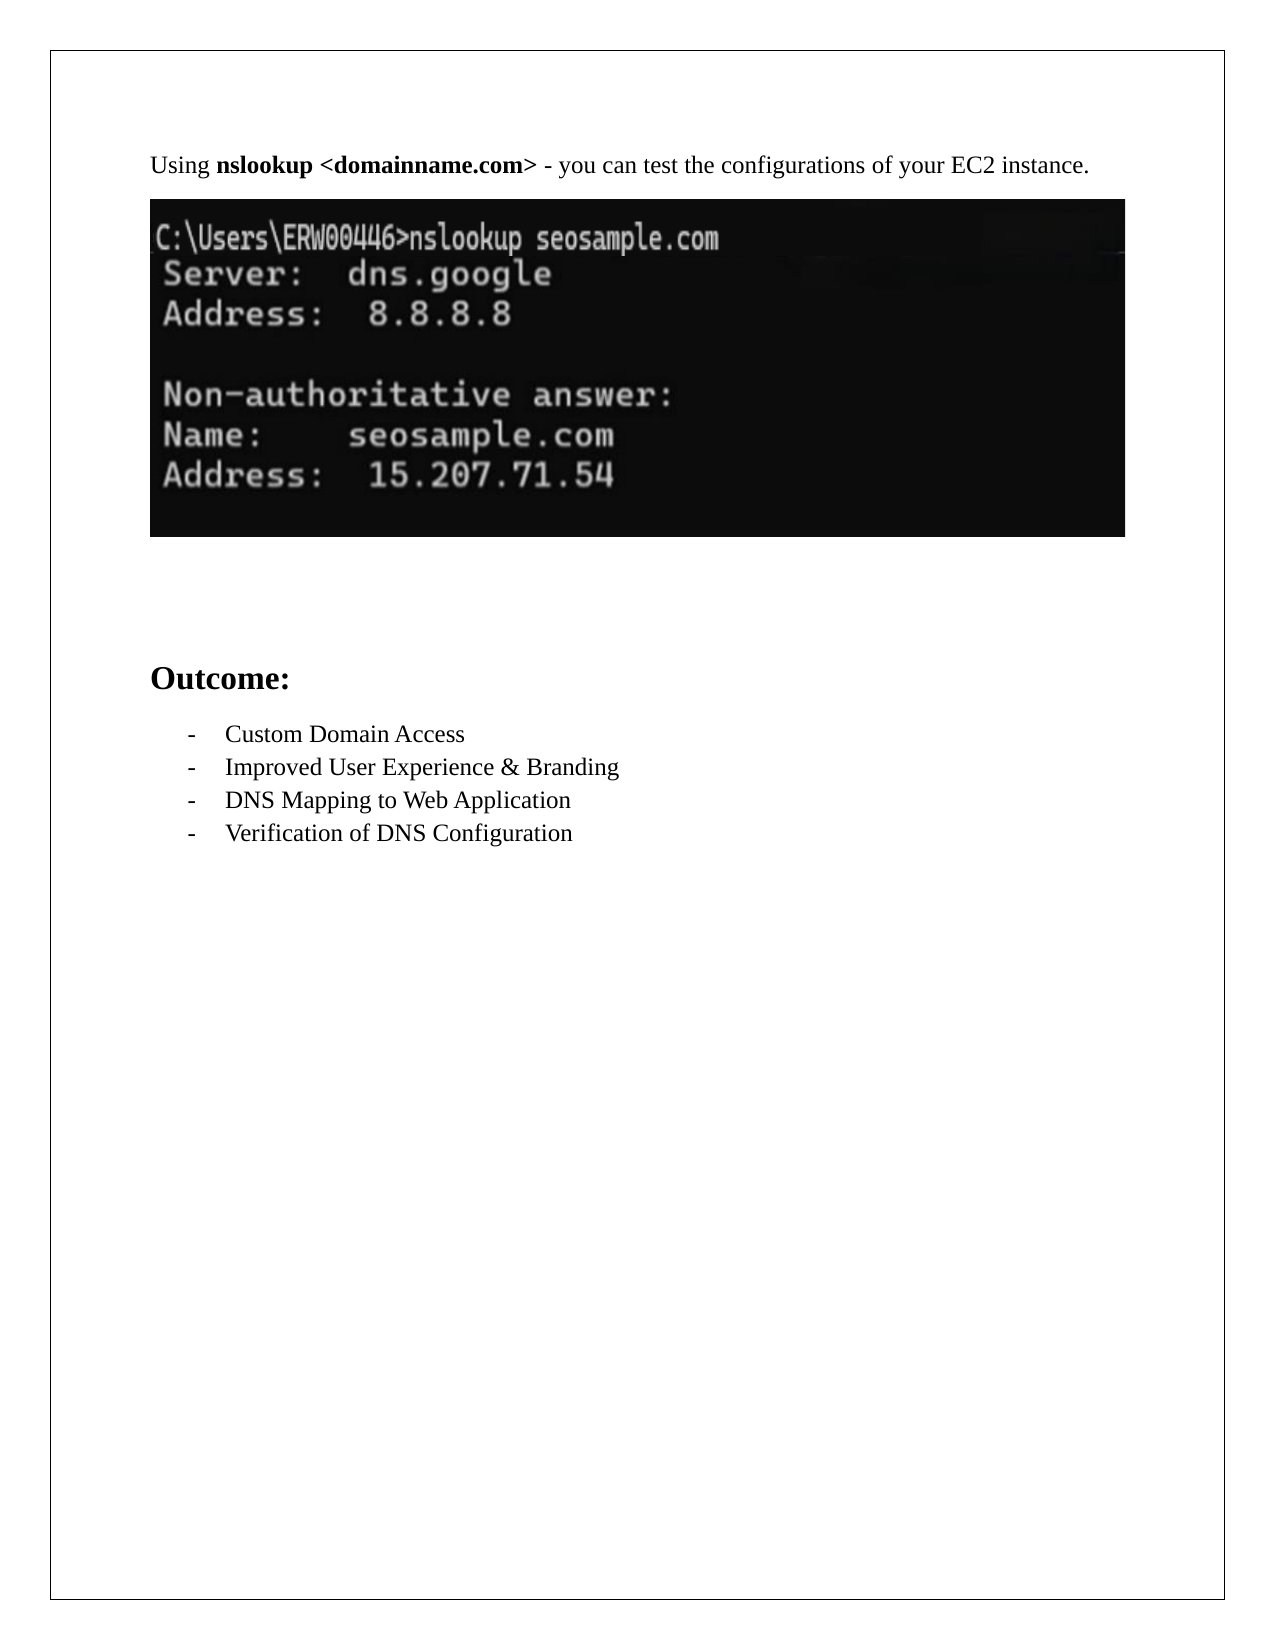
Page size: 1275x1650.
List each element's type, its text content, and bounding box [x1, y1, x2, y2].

picture [150, 199, 1125, 537]
list DNS Mapping to Web Application [187, 785, 1125, 814]
list Verification of DNS Configuration [187, 818, 1125, 847]
list Custom Domain Access [187, 719, 1125, 748]
list Improved User Experience & Branding [187, 752, 1125, 781]
text Using nslookup <domainname.com> - you can test the configurations of your EC2 instance. [150, 150, 1125, 179]
text Outcome: [150, 658, 1125, 696]
